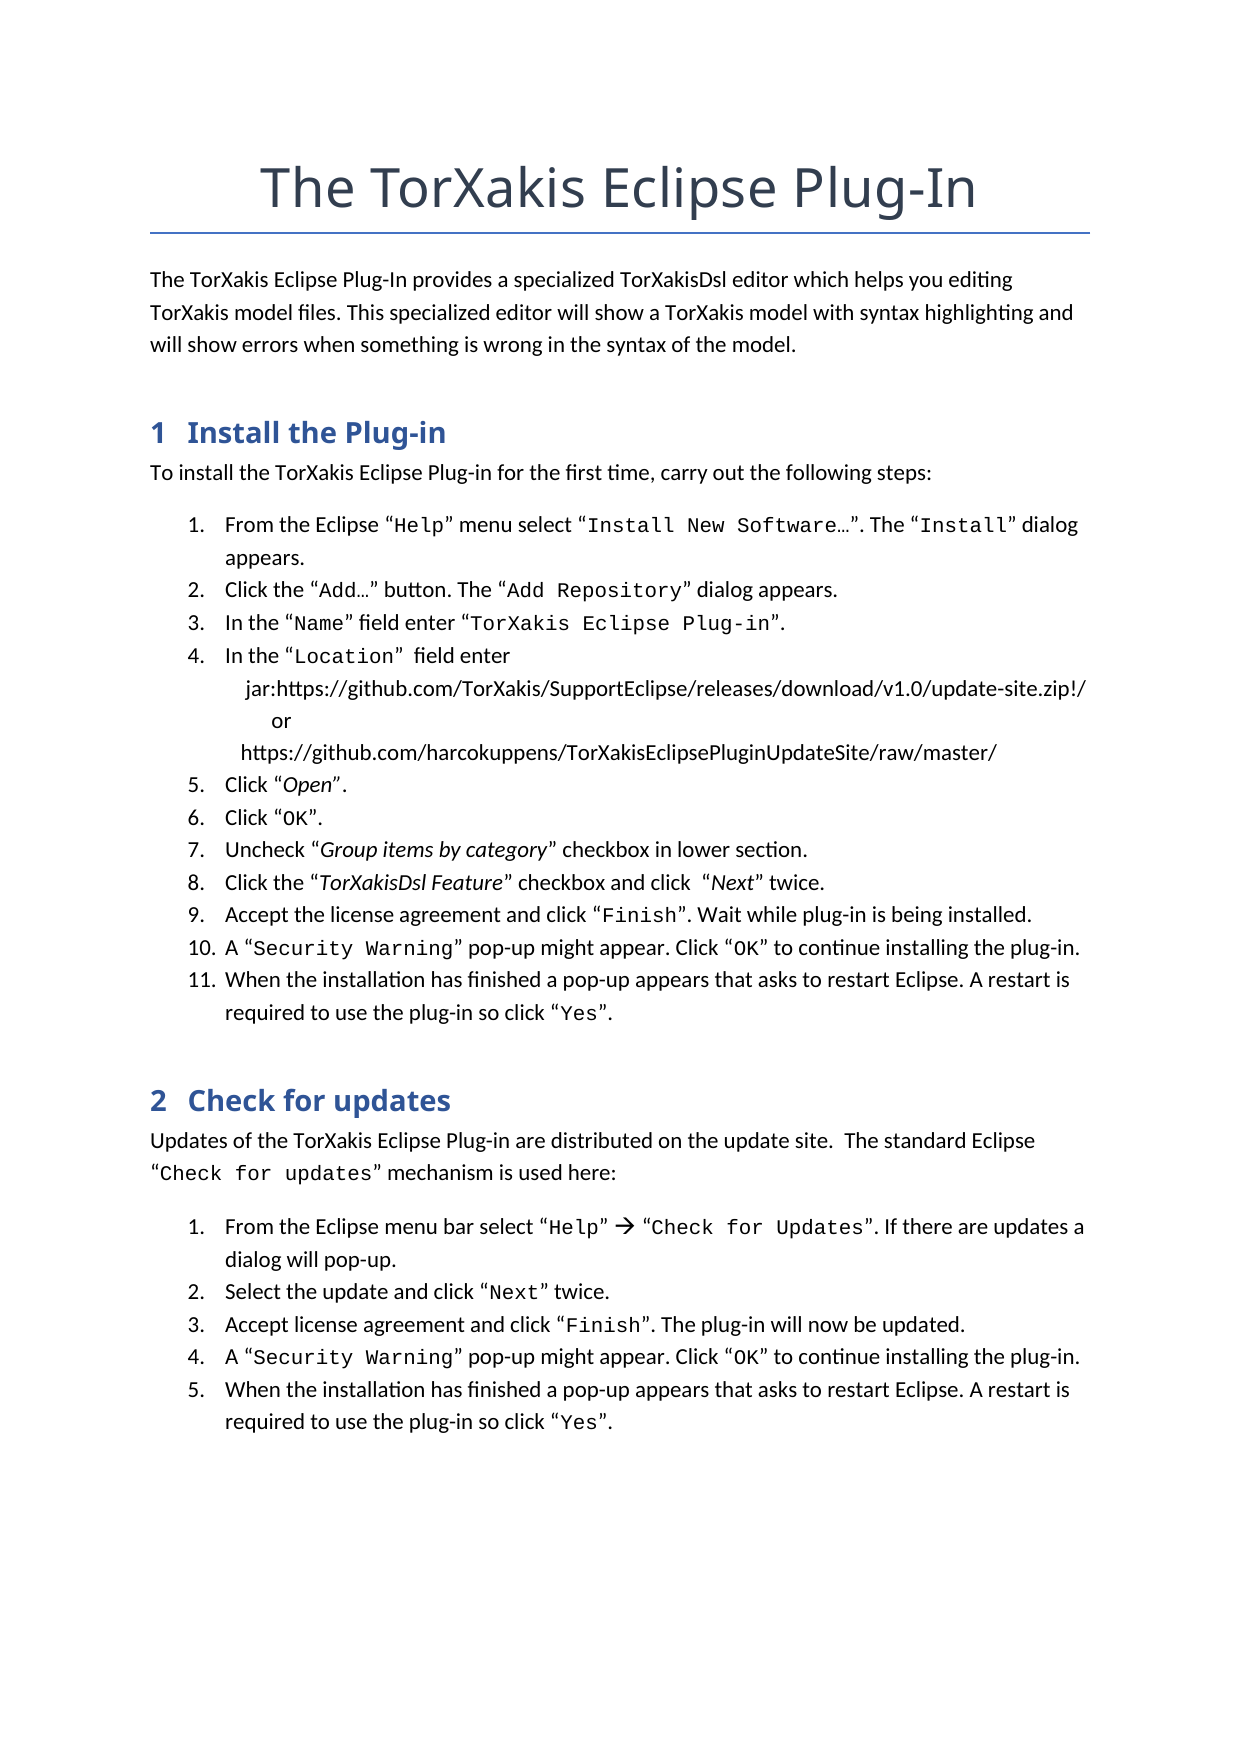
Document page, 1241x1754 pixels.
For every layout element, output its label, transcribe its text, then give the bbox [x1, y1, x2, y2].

text To install the TorXakis Eclipse Plug-in for the first time, carry out the following steps: [150, 458, 1090, 486]
list Click the “Add…” button. The “Add Repository” dialog appears. [187, 576, 1090, 604]
list https://github.com/harcokuppens/TorXakisEclipsePluginUpdateSite/raw/master/ [225, 738, 1090, 766]
list jar:https://github.com/TorXakis/SupportEclipse/releases/download/v1.0/update-site.zip!/ [225, 674, 1090, 702]
list Accept the license agreement and click “Finish”. Wait while plug-in is being installed. [187, 900, 1090, 928]
list Click “Open”. [187, 771, 1090, 798]
list Select the update and click “Next” twice. [187, 1277, 1090, 1305]
list Uncheck “Group items by category” checkbox in lower section. [187, 836, 1090, 863]
subtitle Check for updates [150, 1081, 1090, 1120]
list A “Security Warning” pop-up might appear. Click “OK” to continue installing the plug-in. [187, 933, 1090, 961]
list From the Eclipse menu bar select “Help” “Check for Updates”. If there are updates a dialog will pop-up. [187, 1212, 1090, 1273]
list Click the “TorXakisDsl Feature” checkbox and click “Next” twice. [187, 868, 1090, 896]
text Updates of the TorXakis Eclipse Plug-in are distributed on the update site. The standard Eclipse “Check for updates” mechanism is used here: [150, 1126, 1090, 1187]
title The TorXakis Eclipse Plug-In [150, 150, 1090, 232]
list or [225, 706, 1090, 734]
text The TorXakis Eclipse Plug-In provides a specialized TorXakisDsl editor which helps you editing TorXakis model files. This specialized editor will show a TorXakis model with syntax highlighting and will show errors when something is wrong in the syntax of the model. [150, 265, 1090, 358]
list When the installation has finished a pop-up appears that asks to restart Eclipse. A restart is required to use the plug-in so click “Yes”. [187, 966, 1090, 1026]
list Click “OK”. [187, 803, 1090, 831]
list In the “Location” field enter [187, 641, 1090, 670]
list Accept license agreement and click “Finish”. The plug-in will now be updated. [187, 1310, 1090, 1338]
list In the “Name” field enter “TorXakis Eclipse Plug-in”. [187, 608, 1090, 637]
list A “Security Warning” pop-up might appear. Click “OK” to continue installing the plug-in. [187, 1342, 1090, 1371]
subtitle Install the Plug-in [150, 412, 1090, 452]
list From the Eclipse “Help” menu select “Install New Software…”. The “Install” dialog appears. [187, 511, 1090, 571]
list When the installation has finished a pop-up appears that asks to restart Eclipse. A restart is required to use the plug-in so click “Yes”. [187, 1375, 1090, 1436]
